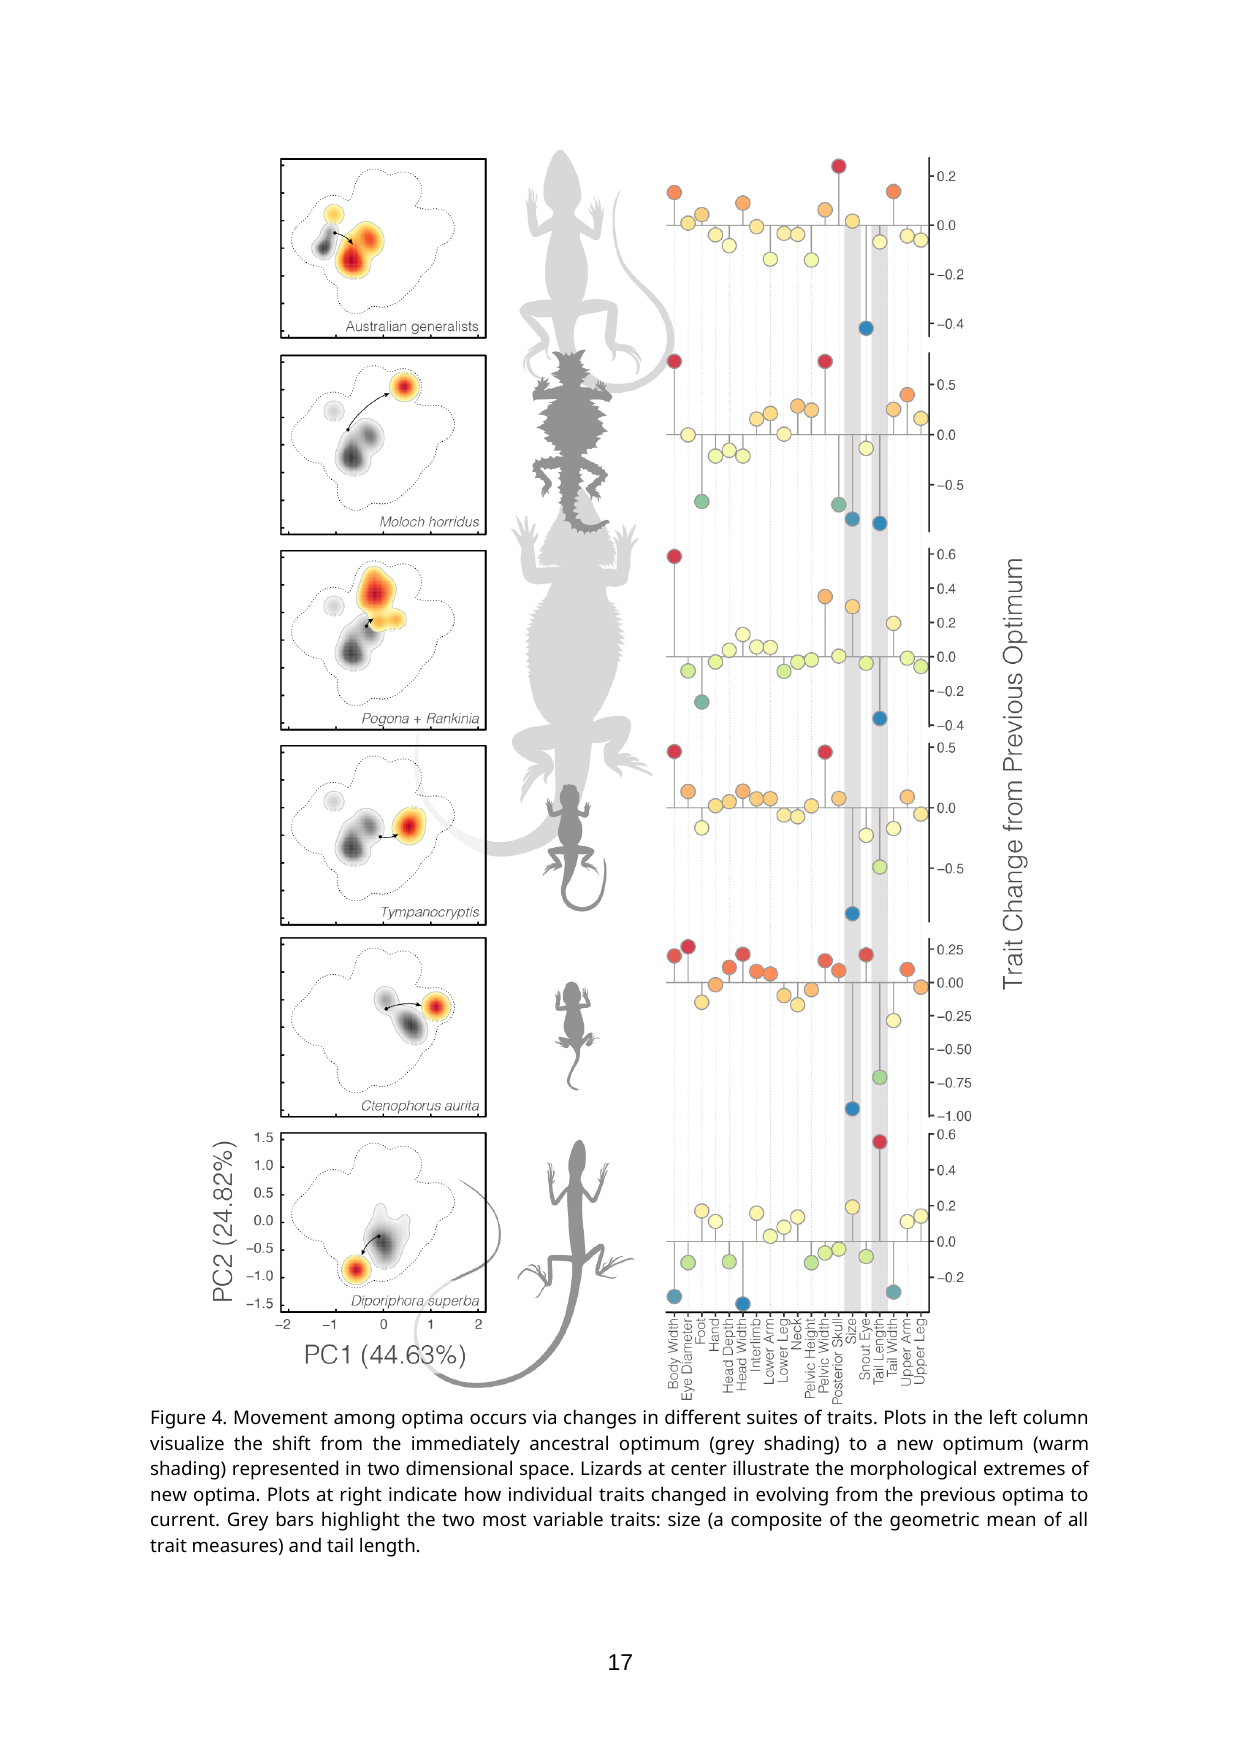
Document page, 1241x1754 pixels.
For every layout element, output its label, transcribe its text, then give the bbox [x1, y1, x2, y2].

picture [210, 150, 1030, 1405]
text Figure 4. Movement among optima occurs via changes in different suites of traits. Plots in the left column visualize the shift from the immediately ancestral optimum (grey shading) to a new optimum (warm shading) represented in two dimensional space. Lizards at center illustrate the morphological extremes of new optima. Plots at right indicate how individual traits changed in evolving from the previous optima to current. Grey bars highlight the two most variable traits: size (a composite of the geometric mean of all trait measures) and tail length. [150, 1404, 1090, 1557]
